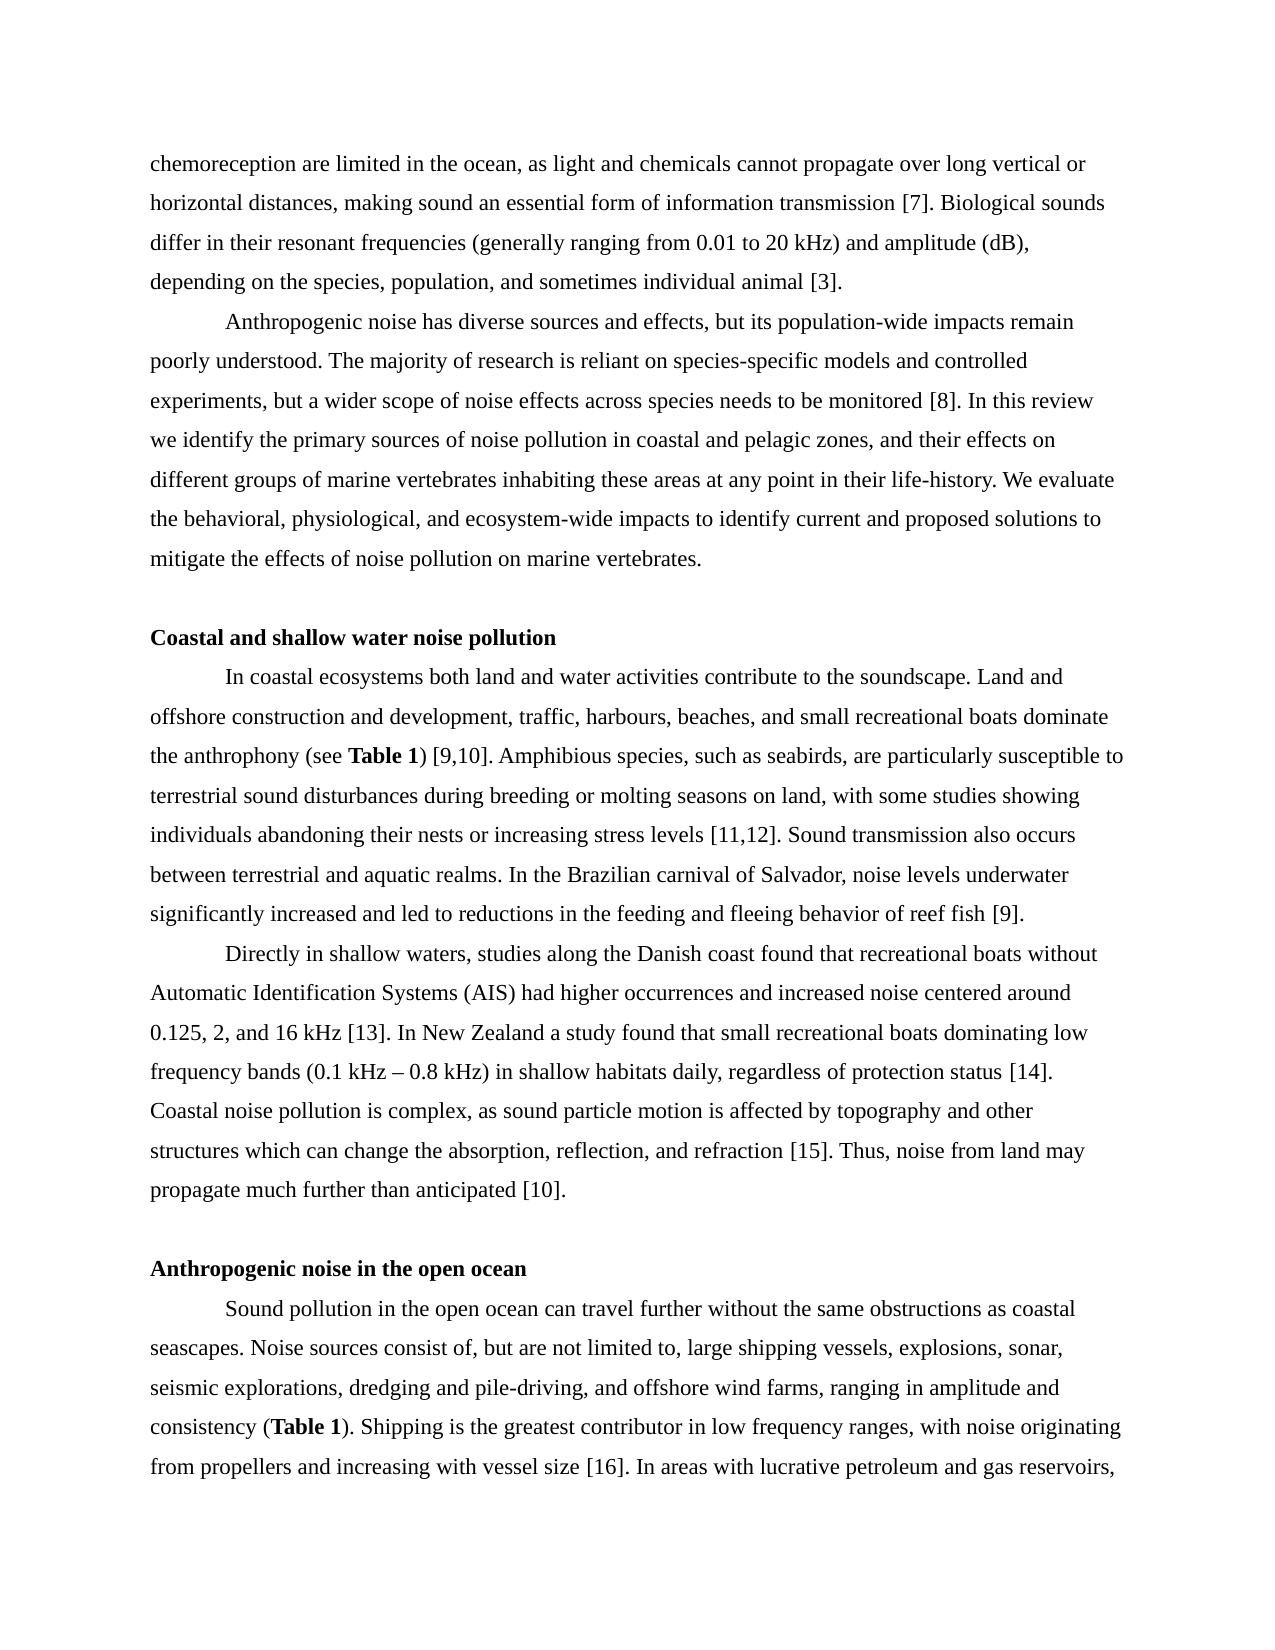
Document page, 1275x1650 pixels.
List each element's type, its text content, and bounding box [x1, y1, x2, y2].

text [150, 150, 1125, 295]
text Coastal and shallow water noise pollution [150, 624, 1125, 650]
text Anthropogenic noise in the open ocean [150, 1255, 1125, 1282]
text In coastal ecosystems both land and water activities contribute to the soundscape. Land and offshore construction and development, traffic, harbours, beaches, and small recreational boats dominate the anthrophony (see Table 1) [9,10]. Amphibious species, such as seabirds, are particularly susceptible to terrestrial sound disturbances during breeding or molting seasons on land, with some studies showing individuals abandoning their nests or increasing stress levels [11,12]. Sound transmission also occurs between terrestrial and aquatic realms. In the Brazilian carnival of Salvador, noise levels underwater significantly increased and led to reductions in the feeding and fleeing behavior of reef fish [9]. [150, 663, 1125, 926]
text Anthropogenic noise has diverse sources and effects, but its population-wide impacts remain poorly understood. The majority of research is reliant on species-specific models and controlled experiments, but a wider scope of noise effects across species needs to be monitored [8]. In this review we identify the primary sources of noise pollution in coastal and pelagic zones, and their effects on different groups of marine vertebrates inhabiting these areas at any point in their life-history. We evaluate the behavioral, physiological, and ecosystem-wide impacts to identify current and proposed solutions to mitigate the effects of noise pollution on marine vertebrates. [150, 308, 1125, 571]
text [150, 1295, 1125, 1479]
text Directly in shallow waters, studies along the Danish coast found that recreational boats without Automatic Identification Systems (AIS) had higher occurrences and increased noise centered around 0.125, 2, and 16 kHz [13]. In New Zealand a study found that small recreational boats dominating low frequency bands (0.1 kHz – 0.8 kHz) in shallow habitats daily, regardless of protection status [14]. Coastal noise pollution is complex, as sound particle motion is affected by topography and other structures which can change the absorption, reflection, and refraction [15]. Thus, noise from land may propagate much further than anticipated [10]. [150, 939, 1125, 1203]
